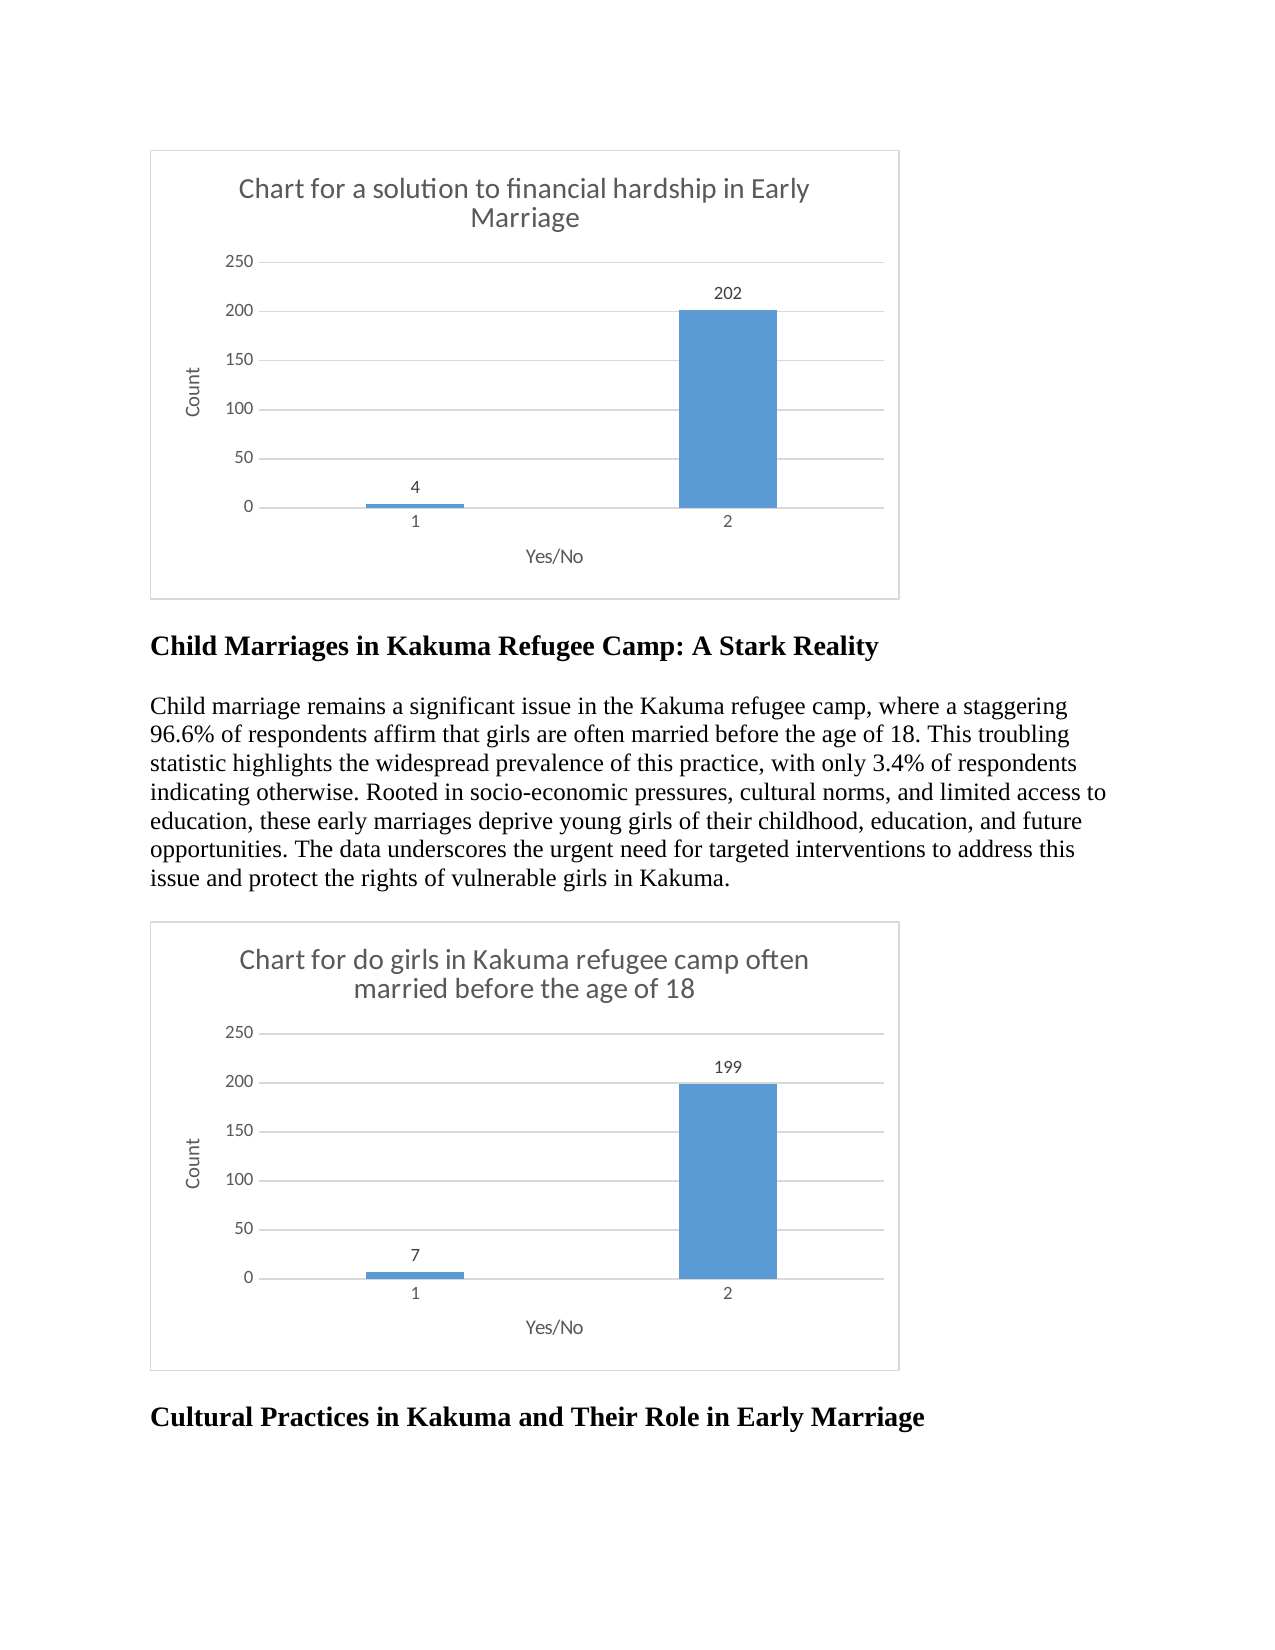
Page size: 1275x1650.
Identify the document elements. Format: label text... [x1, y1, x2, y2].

text Child marriage remains a significant issue in the Kakuma refugee camp, where a staggering 96.6% of respondents affirm that girls are often married before the age of 18. This troubling statistic highlights the widespread prevalence of this practice, with only 3.4% of respondents indicating otherwise. Rooted in socio-economic pressures, cultural norms, and limited access to education, these early marriages deprive young girls of their childhood, education, and future opportunities. The data underscores the urgent need for targeted interventions to address this issue and protect the rights of vulnerable girls in Kakuma. [150, 691, 1125, 892]
subtitle Cultural Practices in Kakuma and Their Role in Early Marriage [150, 1400, 1125, 1433]
subtitle Child Marriages in Kakuma Refugee Camp: A Stark Reality [150, 629, 1125, 662]
